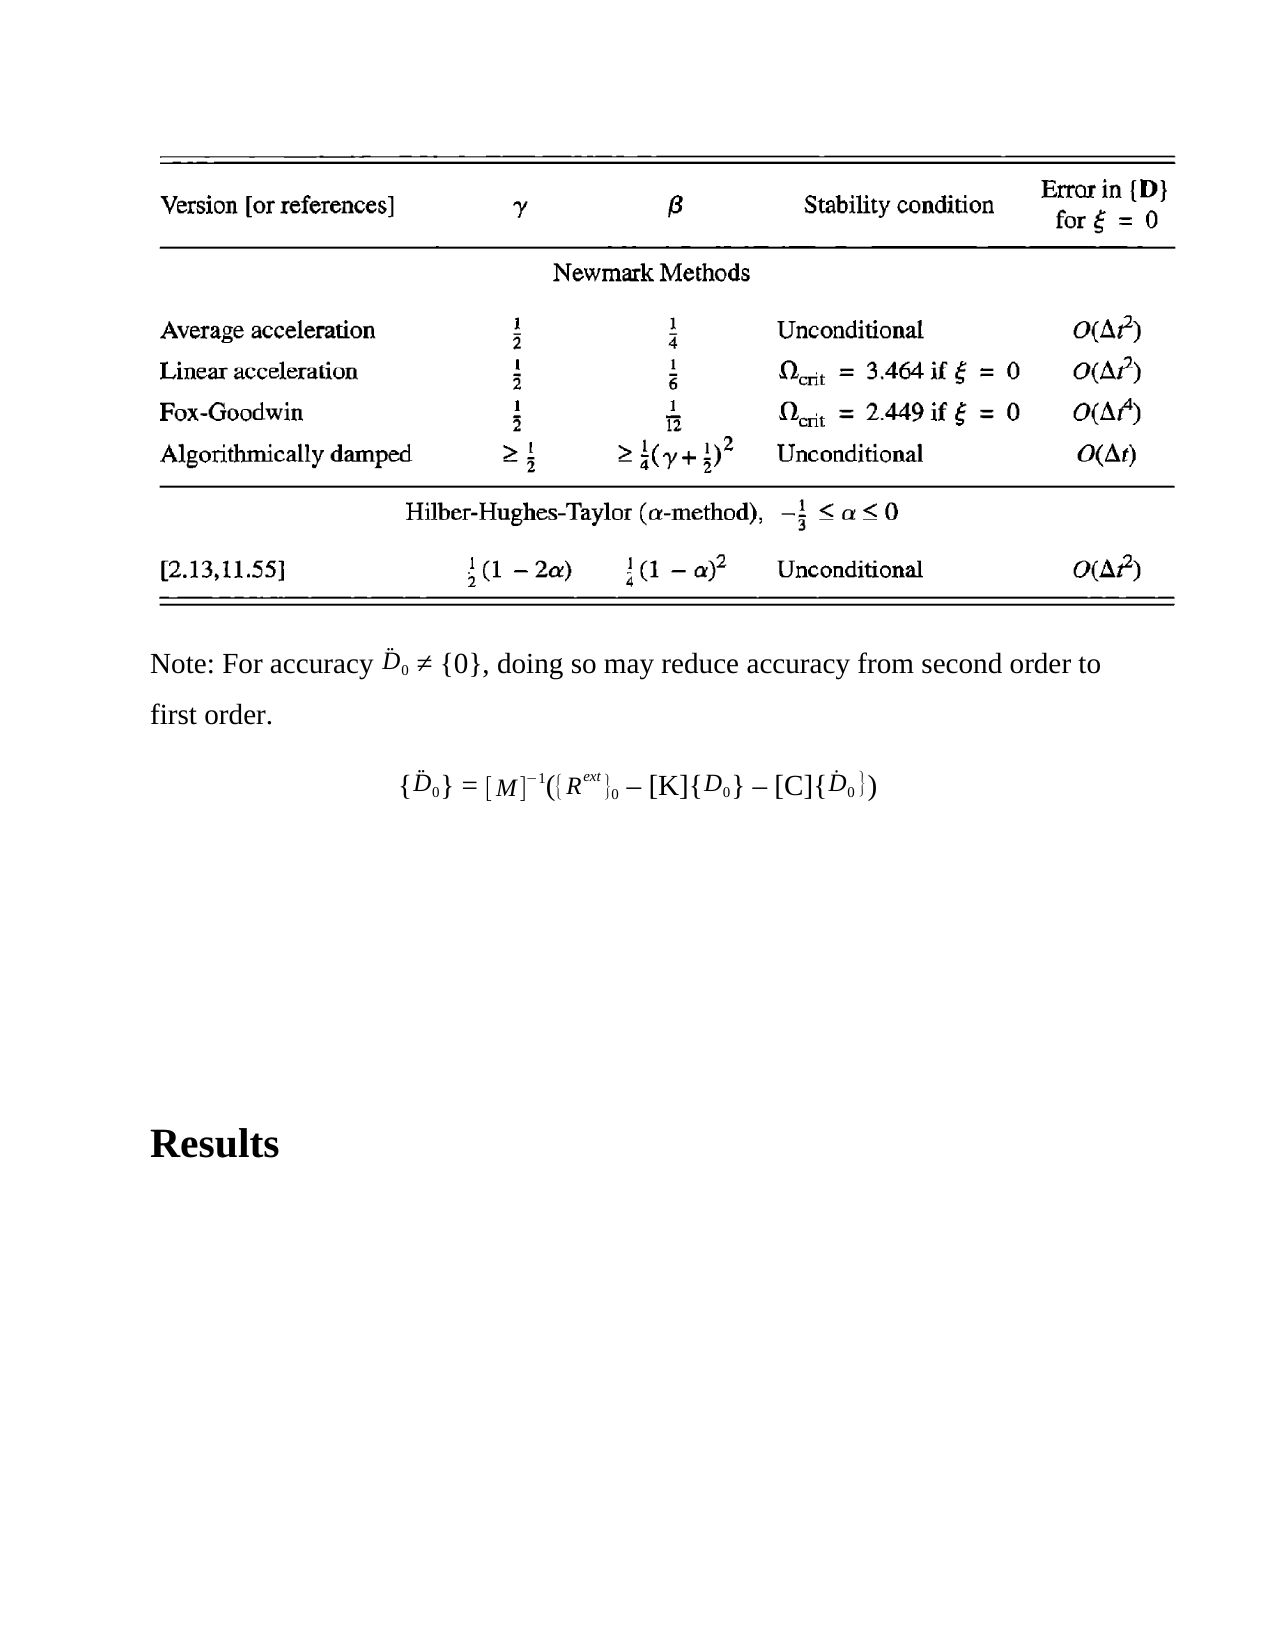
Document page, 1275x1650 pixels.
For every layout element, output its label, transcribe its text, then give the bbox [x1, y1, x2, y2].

text {} = ( – [K]{} – [C]{) [150, 768, 1125, 803]
text Note: For accuracy ≠ {0}, doing so may reduce accuracy from second order to first order. [150, 646, 1125, 730]
picture [150, 150, 1187, 612]
text Results [150, 1118, 1125, 1166]
